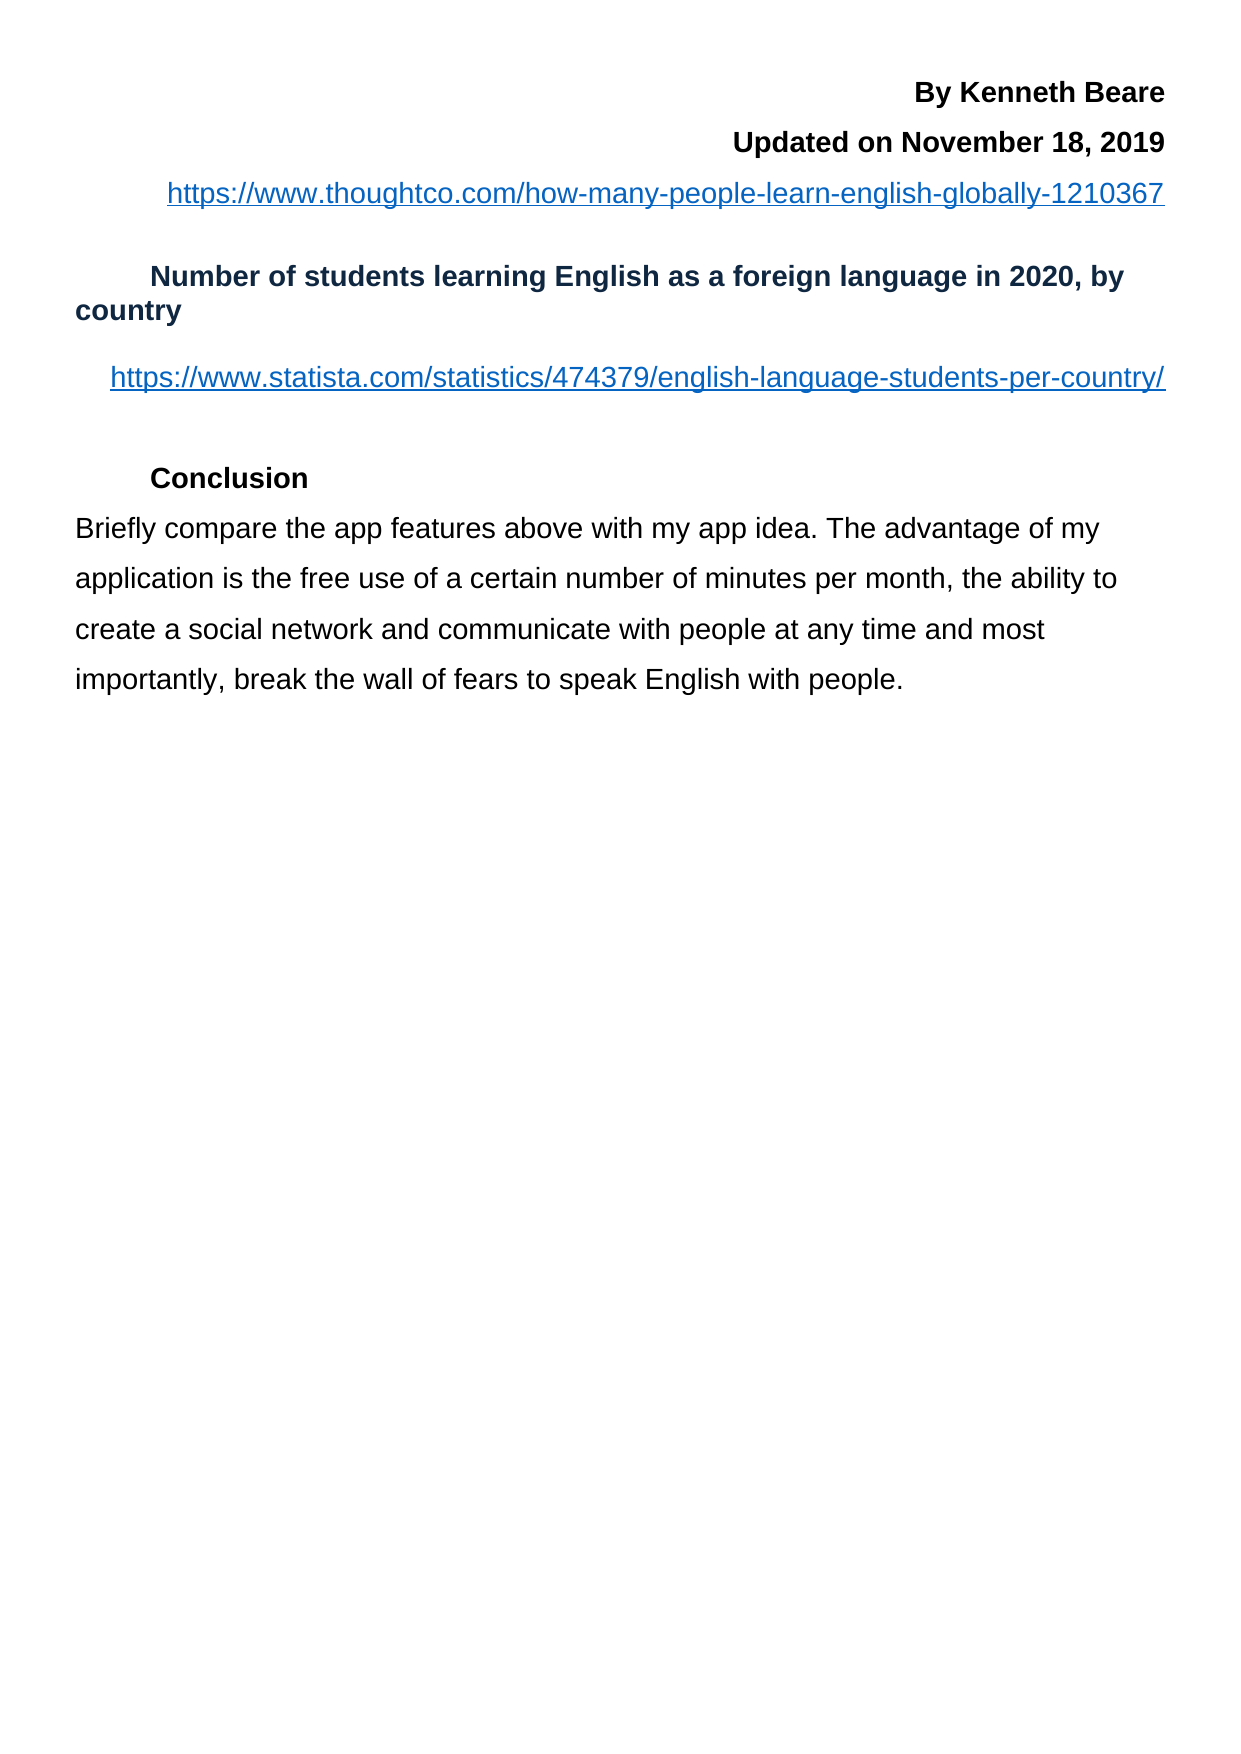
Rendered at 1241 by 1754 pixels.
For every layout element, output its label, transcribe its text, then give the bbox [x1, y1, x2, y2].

text Number of students learning English as a foreign language in 2020, by country [75, 259, 1165, 327]
text Conclusion [75, 461, 1165, 494]
text By Kenneth Beare [75, 75, 1165, 108]
text https://www.statista.com/statistics/474379/english-language-students-per-country/ [75, 360, 1165, 394]
text Briefly compare the app features above with my app idea. The advantage of my application is the free use of a certain number of minutes per month, the ability to create a social network and communicate with people at any time and most importantly, break the wall of fears to speak English with people. [75, 511, 1165, 696]
text Updated on November 18, 2019 [75, 125, 1165, 159]
text https://www.thoughtco.com/how-many-people-learn-english-globally-1210367 [75, 176, 1165, 209]
